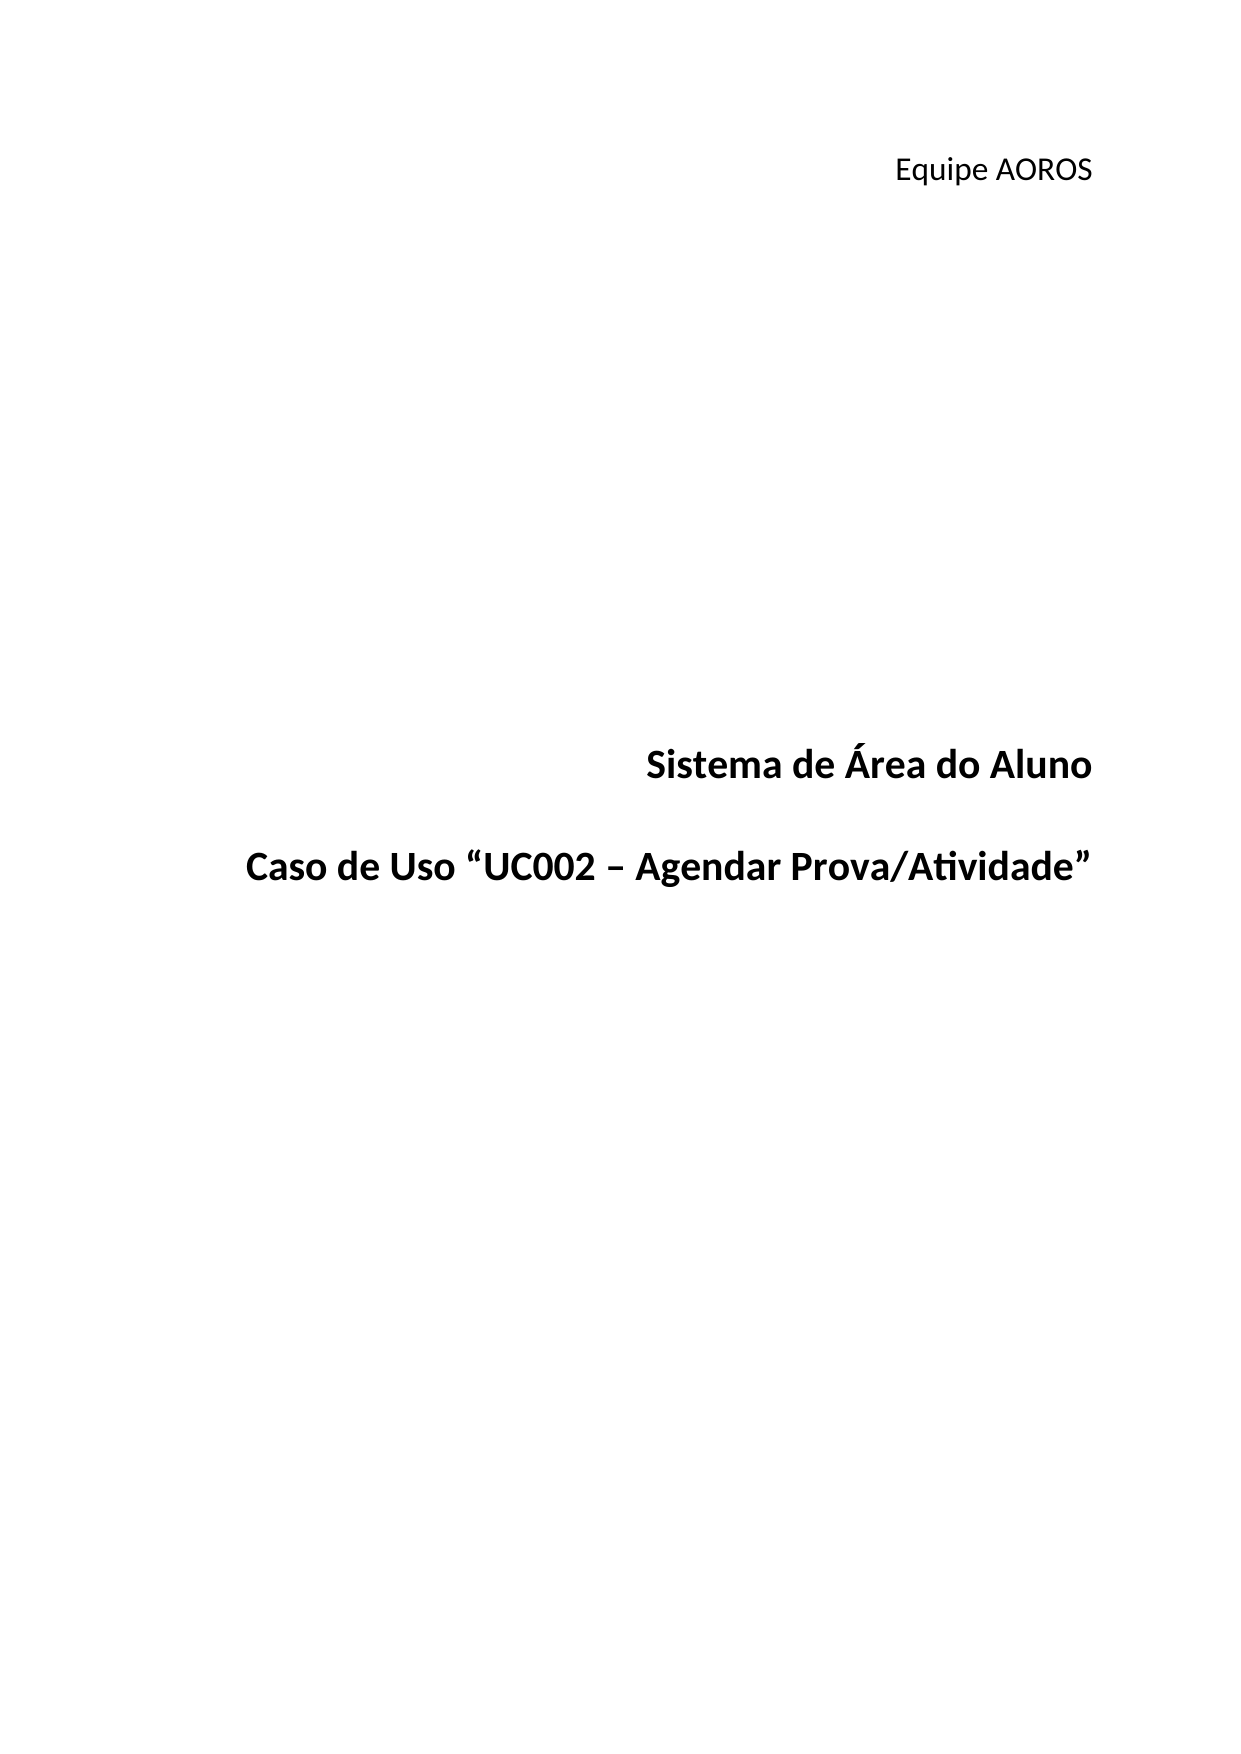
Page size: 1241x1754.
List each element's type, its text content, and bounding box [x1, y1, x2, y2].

text Caso de Uso “UC002 – Agendar Prova/Atividade” [148, 839, 1092, 890]
text Equipe AOROS [148, 148, 1092, 188]
text Sistema de Área do Aluno [148, 738, 1092, 789]
